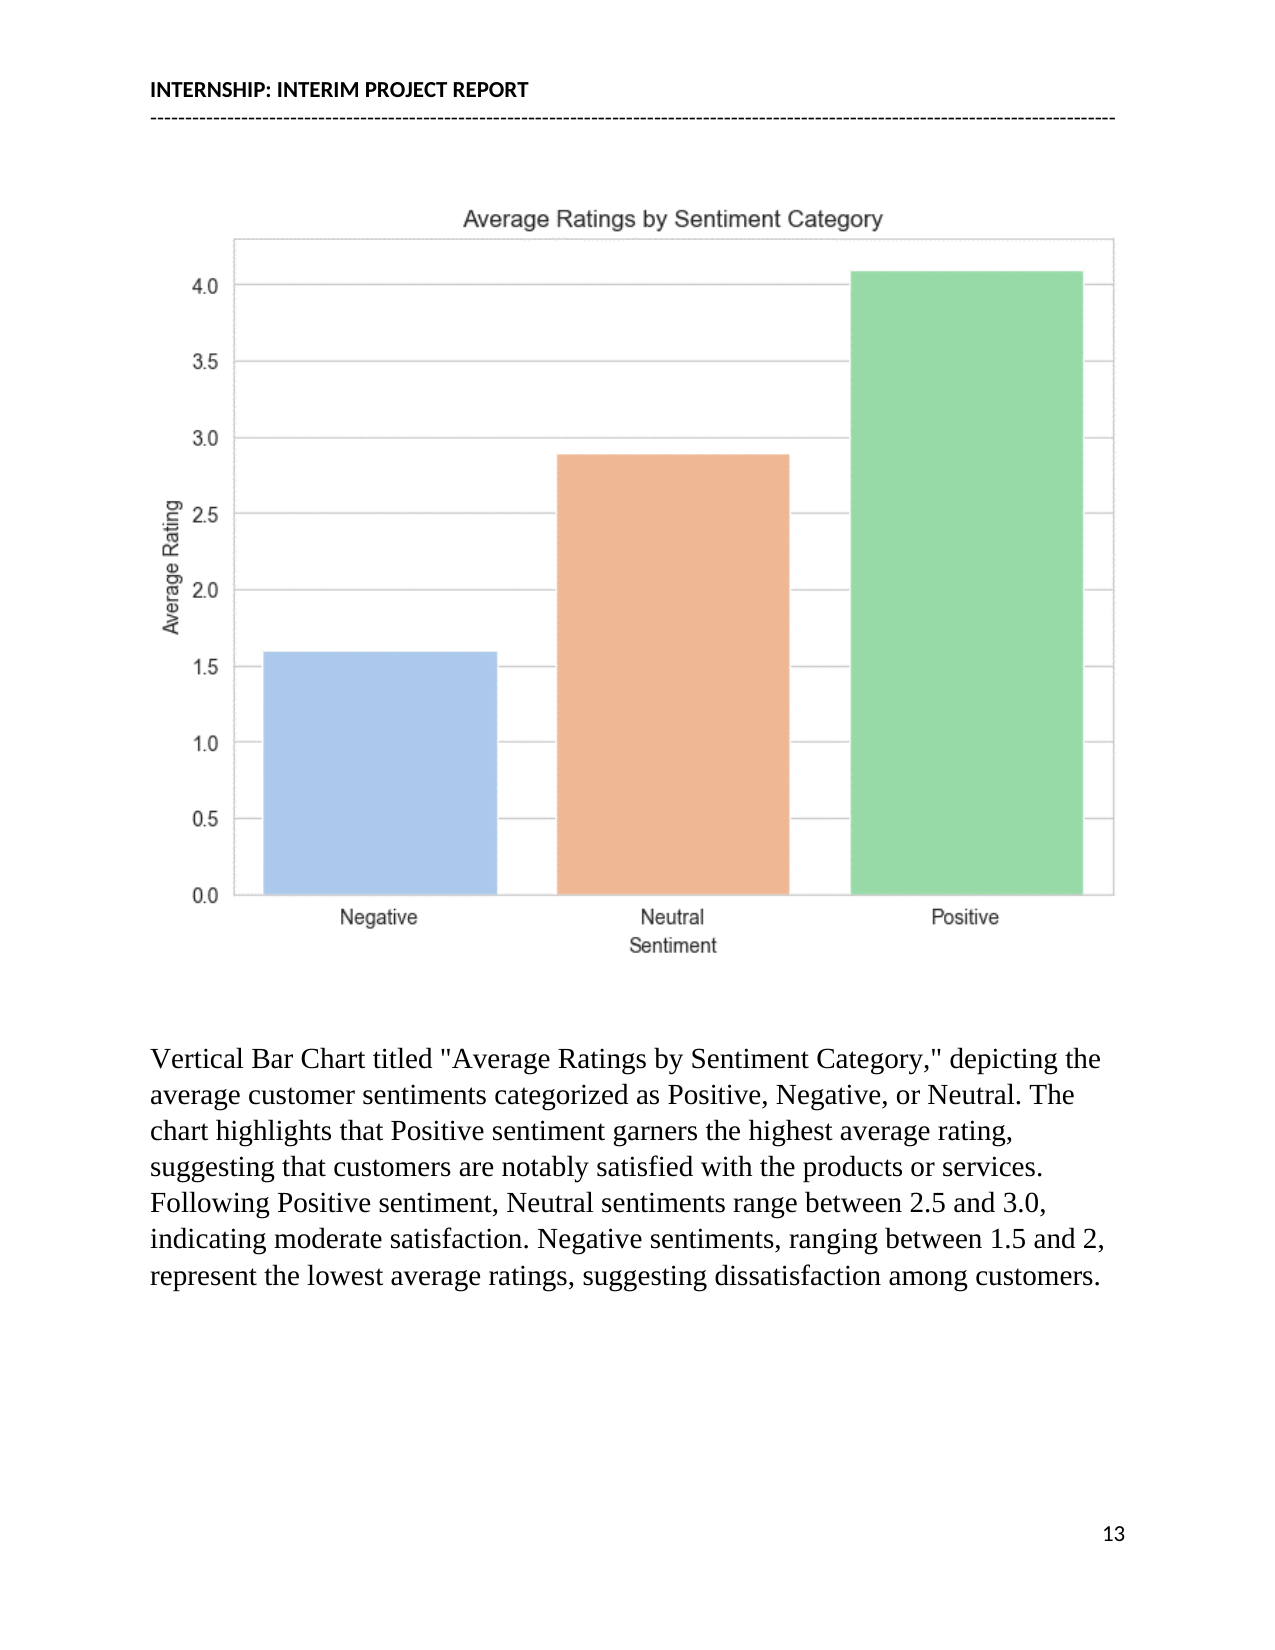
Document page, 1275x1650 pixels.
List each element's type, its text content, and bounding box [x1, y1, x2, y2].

text Vertical Bar Chart titled "Average Ratings by Sentiment Category," depicting the average customer sentiments categorized as Positive, Negative, or Neutral. The chart highlights that Positive sentiment garners the highest average rating, suggesting that customers are notably satisfied with the products or services. Following Positive sentiment, Neutral sentiments range between 2.5 and 3.0, indicating moderate satisfaction. Negative sentiments, ranging between 1.5 and 2, represent the lowest average ratings, suggesting dissatisfaction among customers. [150, 1041, 1125, 1291]
picture [150, 196, 1125, 970]
